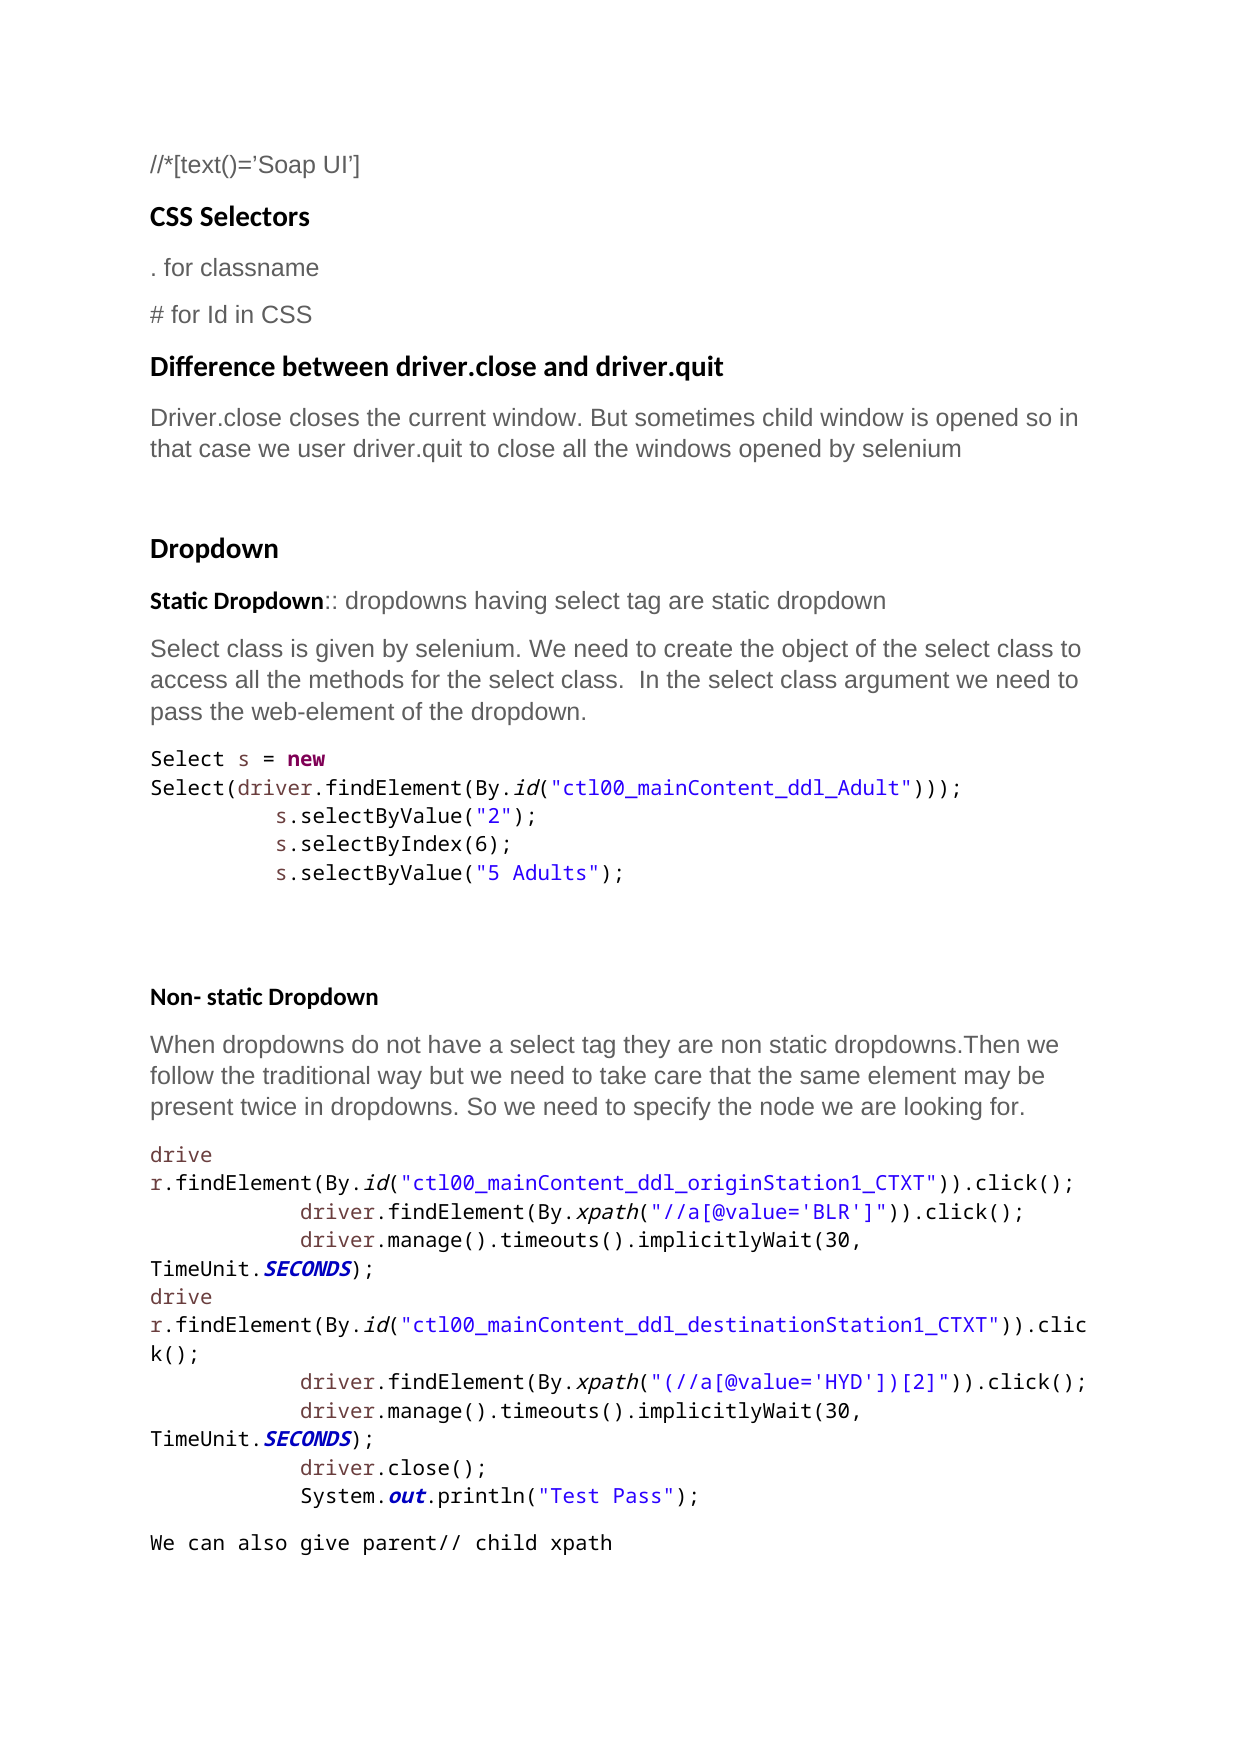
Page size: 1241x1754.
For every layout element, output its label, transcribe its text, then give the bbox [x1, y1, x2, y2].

text Select class is given by selenium. We need to create the object of the select class to access all the methods for the select class. In the select class argument we need to pass the web-element of the dropdown. [150, 634, 1090, 725]
text driver.manage().timeouts().implicitlyWait(30, TimeUnit.SECONDS); [150, 1225, 1090, 1282]
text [150, 1396, 1090, 1453]
text s.selectByValue("2"); [150, 801, 1090, 829]
text Static Dropdown:: dropdowns having select tag are static dropdown [150, 585, 1090, 615]
text Non- static Dropdown [150, 981, 1090, 1011]
text driver.findElement(By.xpath("//a[@value='BLR']")).click(); [150, 1197, 1090, 1225]
text Dropdown [150, 530, 1090, 565]
text //*[text()=’Soap UI’] [150, 150, 1090, 179]
text We can also give parent// child xpath [150, 1528, 1090, 1557]
text # for Id in CSS [150, 301, 1090, 329]
text driver.close(); [150, 1453, 1090, 1481]
text driver.findElement(By.id("ctl00_mainContent_ddl_originStation1_CTXT")).click(); [150, 1140, 1090, 1197]
text Driver.close closes the current window. But sometimes child window is opened so in that case we user driver.quit to close all the windows opened by selenium [150, 403, 1090, 463]
text driver.findElement(By.id("ctl00_mainContent_ddl_destinationStation1_CTXT")).click(); [150, 1282, 1090, 1367]
text System.out.println("Test Pass"); [150, 1481, 1090, 1510]
text s.selectByIndex(6); [150, 829, 1090, 858]
text . for classname [150, 253, 1090, 282]
text Select s = new Select(driver.findElement(By.id("ctl00_mainContent_ddl_Adult"))); [150, 744, 1090, 801]
text CSS Selectors [150, 198, 1090, 233]
text Difference between driver.close and driver.quit [150, 348, 1090, 384]
text driver.findElement(By.xpath("(//a[@value='HYD'])[2]")).click(); [150, 1367, 1090, 1396]
text s.selectByValue("5 Adults"); [150, 858, 1090, 886]
text When dropdowns do not have a select tag they are non static dropdowns.Then we follow the traditional way but we need to take care that the same element may be present twice in dropdowns. So we need to specify the node we are looking for. [150, 1030, 1090, 1121]
